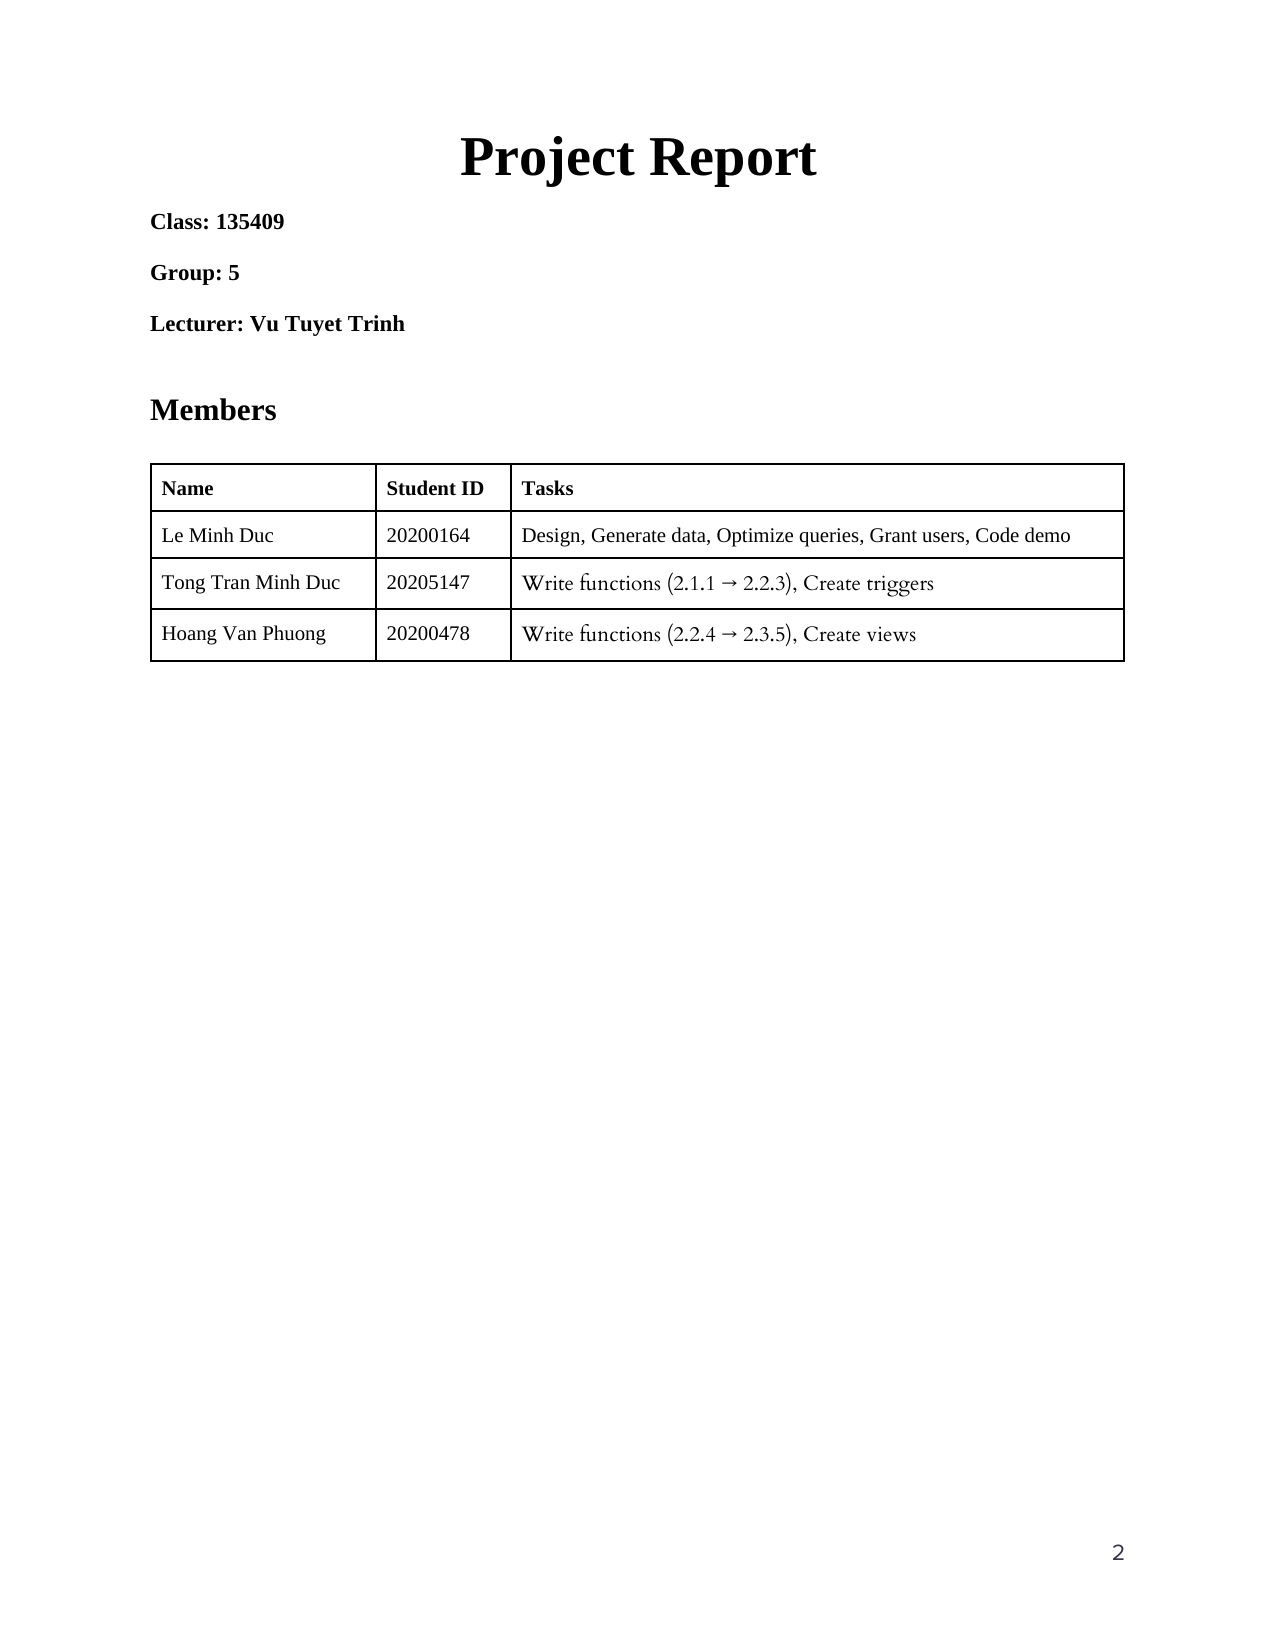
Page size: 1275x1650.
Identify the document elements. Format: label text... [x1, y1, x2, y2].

table_header Name [152, 465, 375, 510]
subtitle Group: 5 [150, 259, 1128, 286]
subtitle Members [150, 391, 1128, 427]
subtitle Lecturer: Vu Tuyet Trinh [150, 311, 1128, 337]
table_cell Le Minh Duc [152, 512, 375, 557]
table_cell Tong Tran Minh Duc [152, 559, 375, 608]
table_cell 20200478 [377, 610, 510, 659]
table_cell 20205147 [377, 559, 510, 608]
table_cell 20200164 [377, 512, 510, 557]
table_cell Hoang Van Phuong [152, 610, 375, 659]
table_header Student ID [377, 465, 510, 510]
title Project Report [150, 123, 1128, 188]
subtitle Class: 135409 [150, 208, 1128, 235]
table_cell Write functions (2.2.4 → 2.3.5), Create views [512, 610, 1123, 659]
table_header Tasks [512, 465, 1123, 510]
table_cell Design, Generate data, Optimize queries, Grant users, Code demo [512, 512, 1123, 557]
table_cell Write functions (2.1.1 → 2.2.3), Create triggers [512, 559, 1123, 608]
